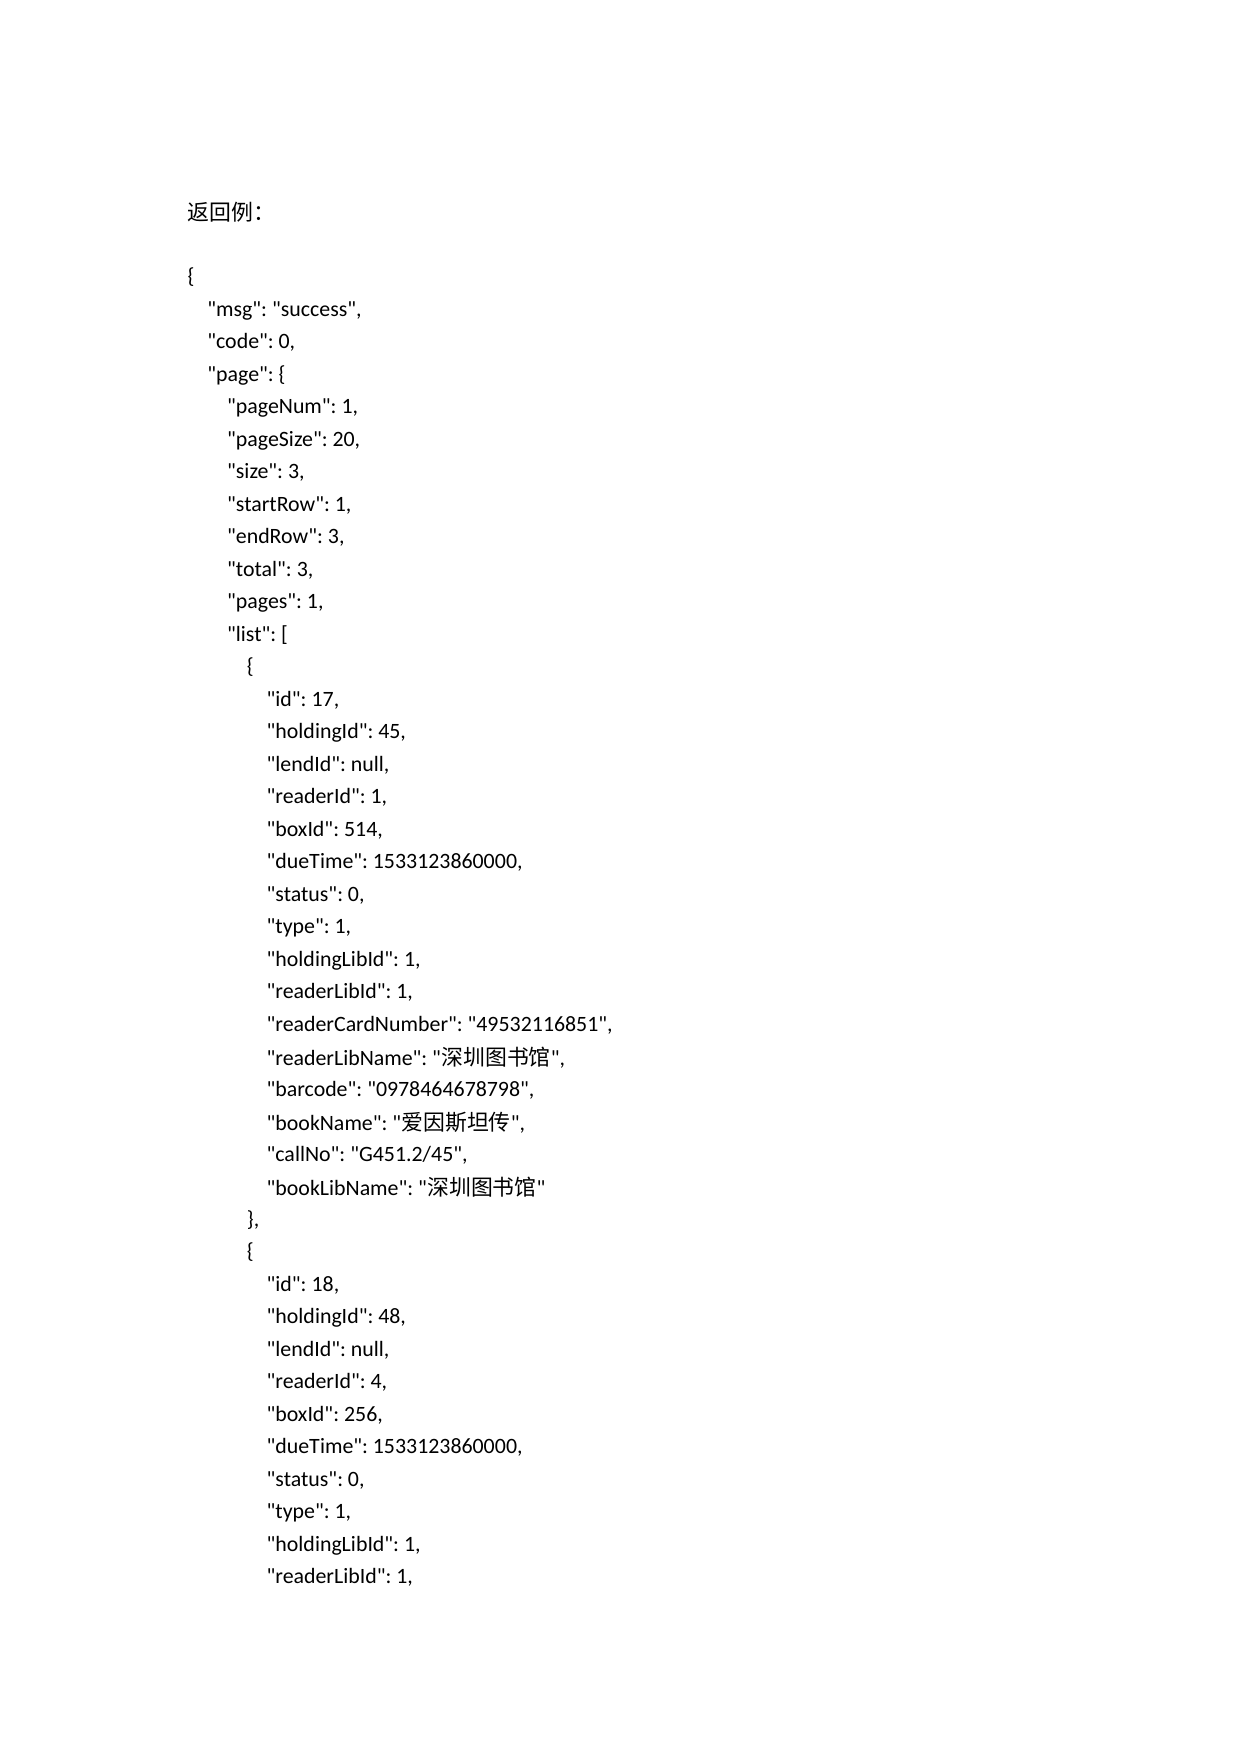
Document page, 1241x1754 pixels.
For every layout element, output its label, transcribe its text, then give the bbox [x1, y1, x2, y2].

text "boxId": 256, [187, 1397, 1053, 1429]
text "msg": "success", [187, 292, 1053, 324]
text "readerId": 4, [187, 1364, 1053, 1397]
text "holdingLibId": 1, [187, 942, 1053, 974]
text "id": 17, [187, 682, 1053, 714]
text "page": { [187, 357, 1053, 389]
text "status": 0, [187, 1462, 1053, 1494]
text "list": [ [187, 617, 1053, 649]
text "status": 0, [187, 877, 1053, 909]
text "dueTime": 1533123860000, [187, 1429, 1053, 1462]
text "holdingLibId": 1, [187, 1527, 1053, 1559]
text "readerId": 1, [187, 779, 1053, 812]
text "readerLibId": 1, [187, 974, 1053, 1007]
text "pageSize": 20, [187, 422, 1053, 454]
text { [187, 1234, 1053, 1267]
text "total": 3, [187, 552, 1053, 584]
text "type": 1, [187, 1494, 1053, 1527]
text "code": 0, [187, 324, 1053, 357]
text "lendId": null, [187, 747, 1053, 779]
text "size": 3, [187, 454, 1053, 487]
text "id": 18, [187, 1267, 1053, 1299]
text "pageNum": 1, [187, 389, 1053, 422]
text "lendId": null, [187, 1332, 1053, 1364]
text "readerLibName": "深圳图书馆", [187, 1039, 1053, 1072]
text "readerLibId": 1, [187, 1559, 1053, 1592]
text "type": 1, [187, 909, 1053, 942]
text "startRow": 1, [187, 487, 1053, 519]
text "bookLibName": "深圳图书馆" [187, 1169, 1053, 1202]
text "bookName": "爱因斯坦传", [187, 1104, 1053, 1137]
text }, [187, 1202, 1053, 1234]
text 返回例： [187, 194, 1053, 227]
text { [187, 259, 1053, 292]
text "boxId": 514, [187, 812, 1053, 844]
text { [187, 649, 1053, 682]
text "endRow": 3, [187, 519, 1053, 552]
text "pages": 1, [187, 584, 1053, 617]
text "dueTime": 1533123860000, [187, 844, 1053, 877]
text "holdingId": 48, [187, 1299, 1053, 1332]
text "readerCardNumber": "49532116851", [187, 1007, 1053, 1039]
text "callNo": "G451.2/45", [187, 1137, 1053, 1169]
text "barcode": "0978464678798", [187, 1072, 1053, 1104]
text "holdingId": 45, [187, 714, 1053, 747]
